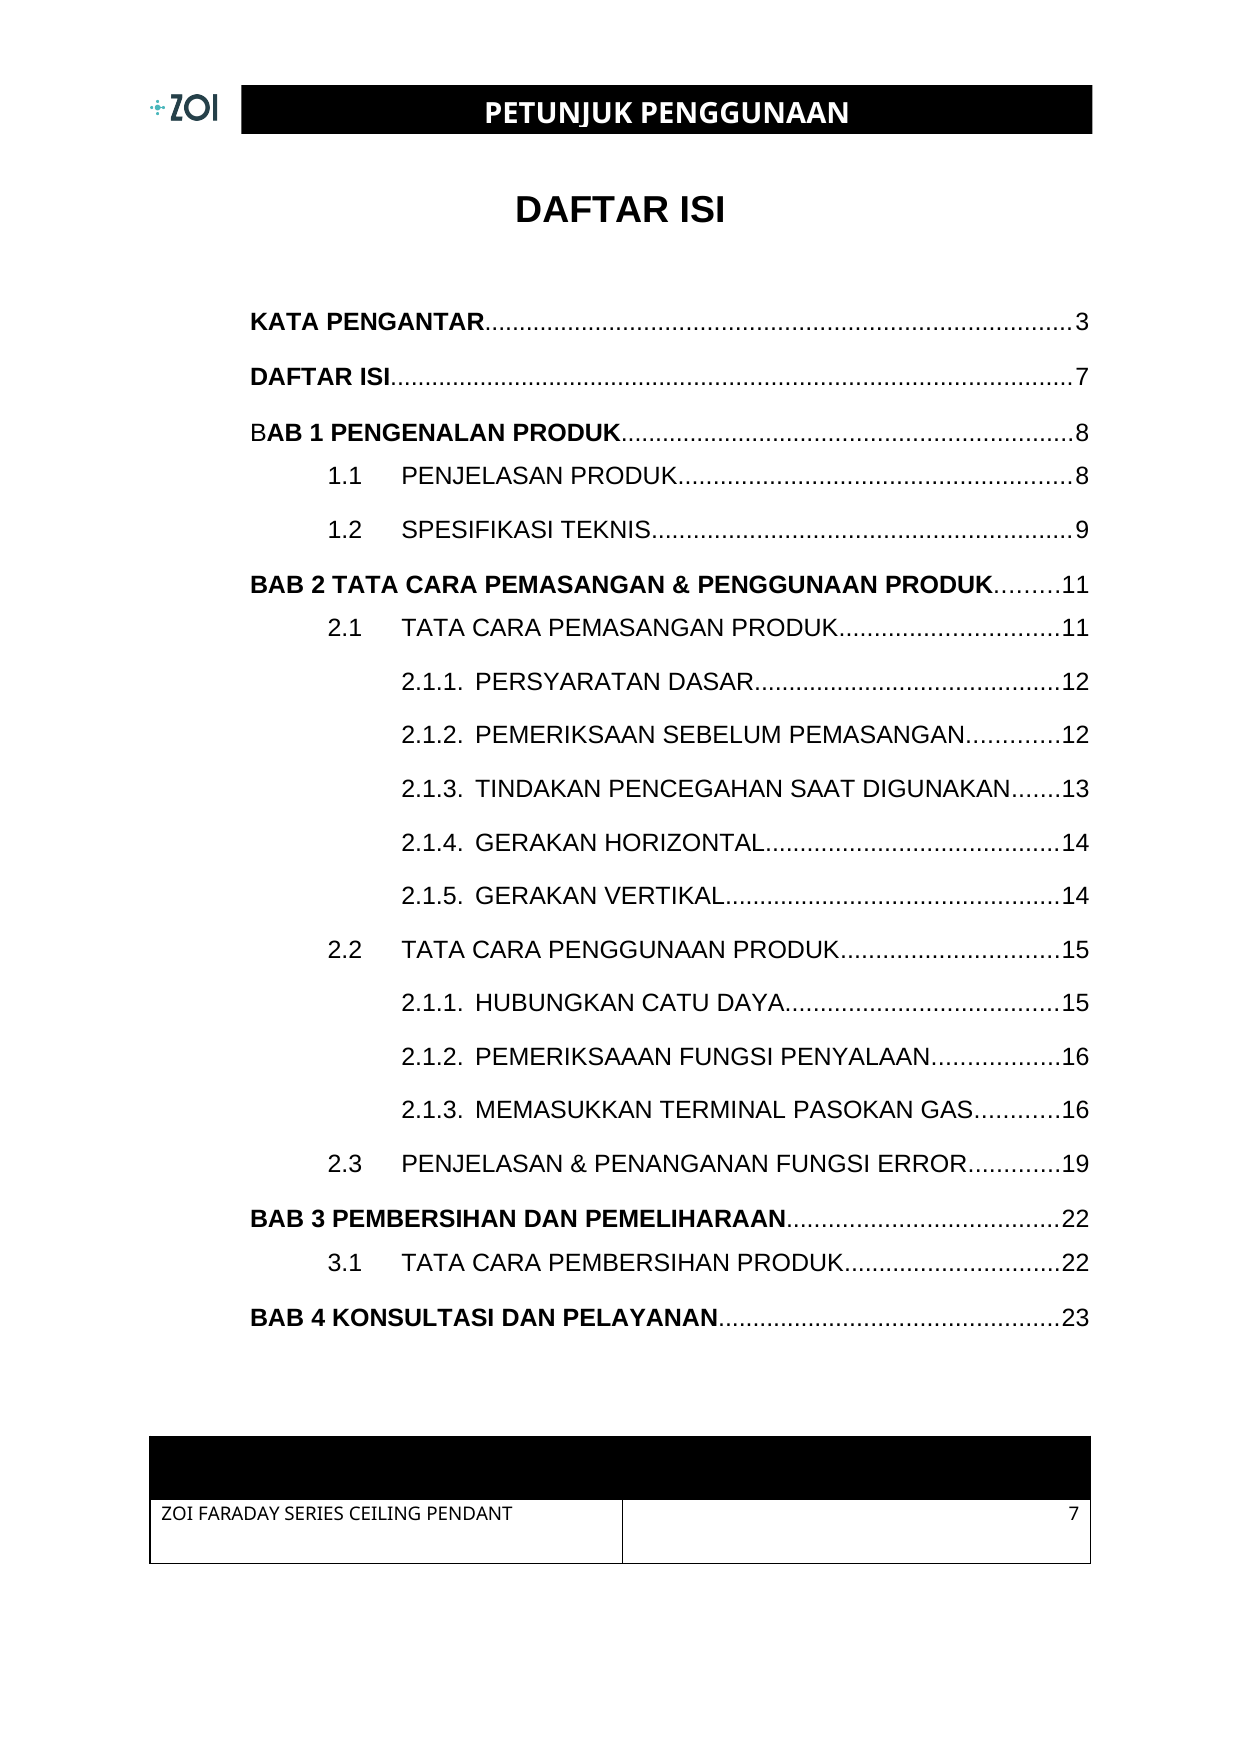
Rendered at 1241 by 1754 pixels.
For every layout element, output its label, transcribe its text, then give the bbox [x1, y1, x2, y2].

picture [150, 94, 218, 121]
subtitle DAFTAR ISI [150, 187, 1090, 231]
